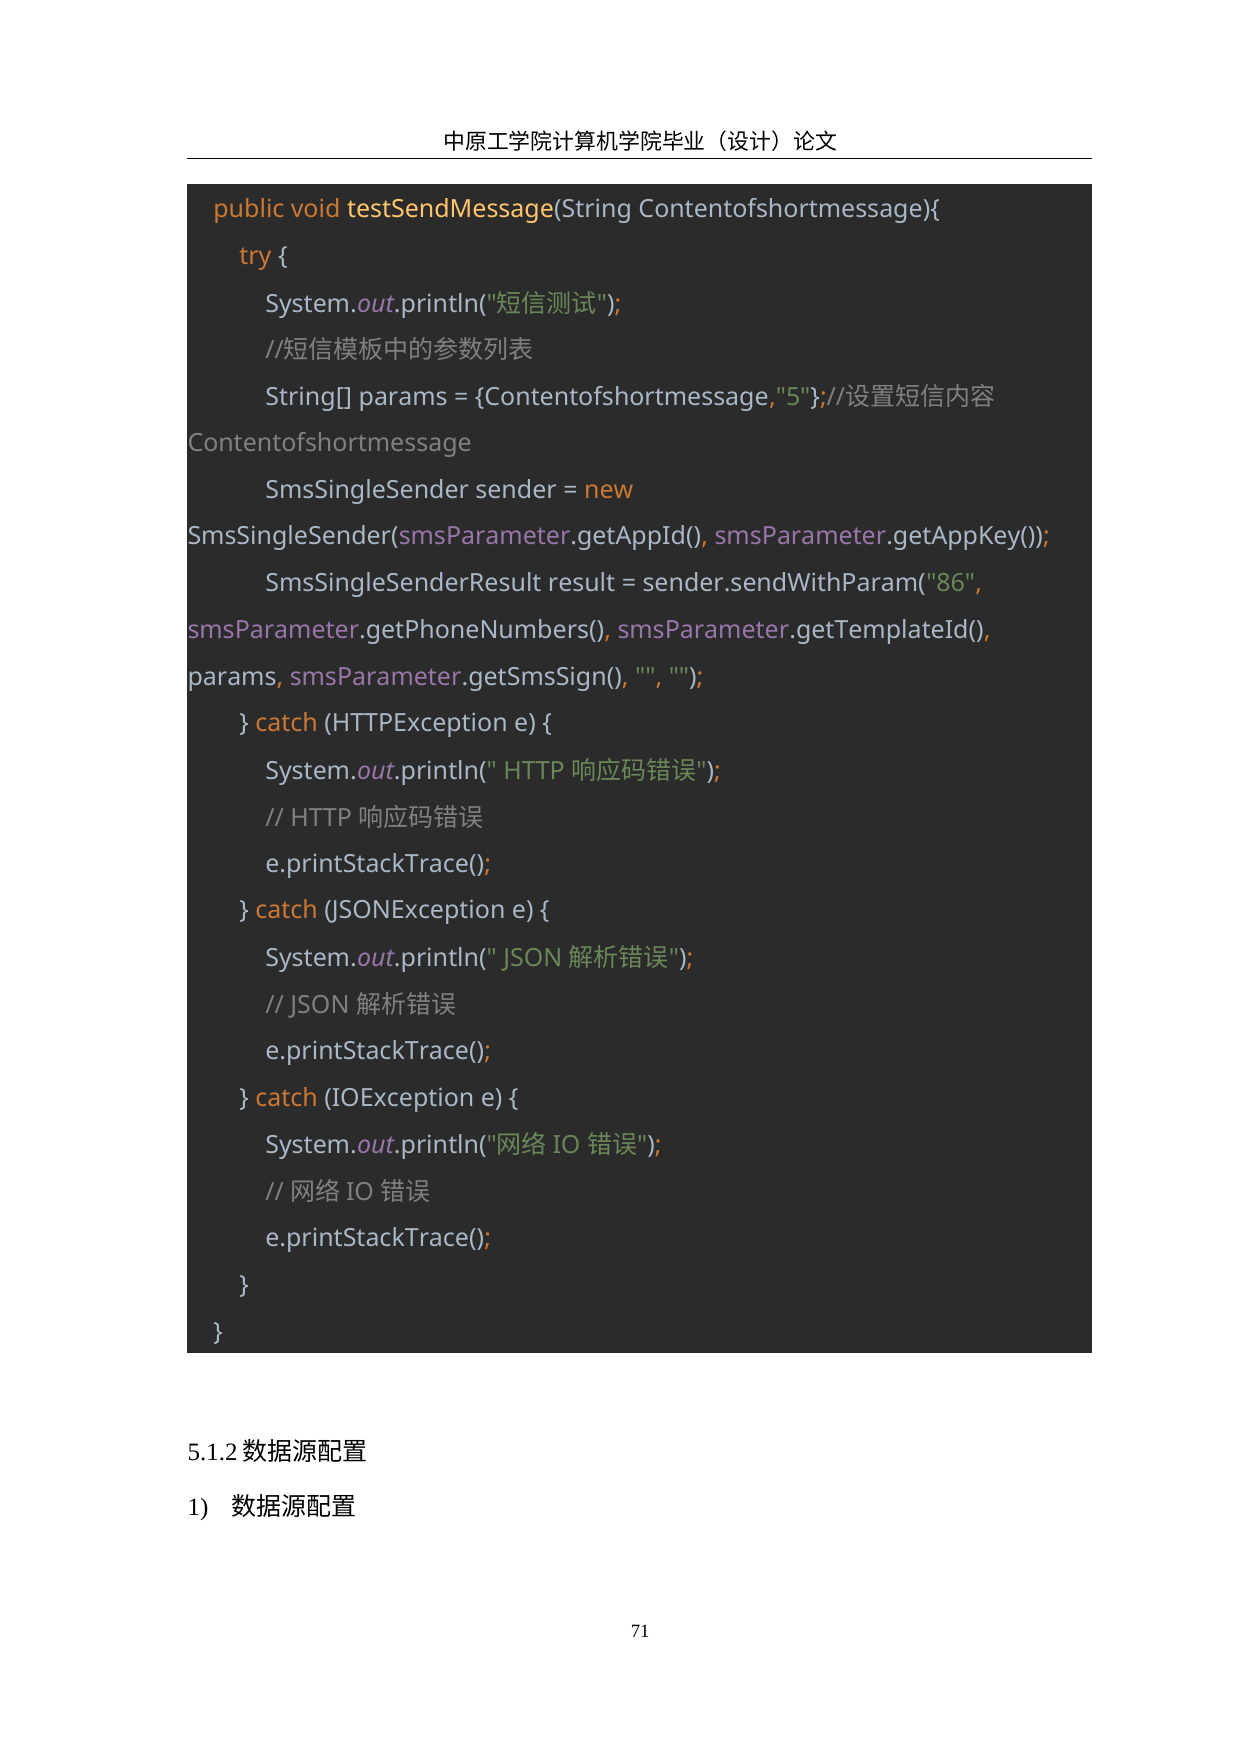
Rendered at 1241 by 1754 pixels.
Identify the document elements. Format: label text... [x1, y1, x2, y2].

subtitle 5.1.2数据源配置 [187, 1425, 1092, 1469]
list 数据源配置 [187, 1482, 1092, 1528]
